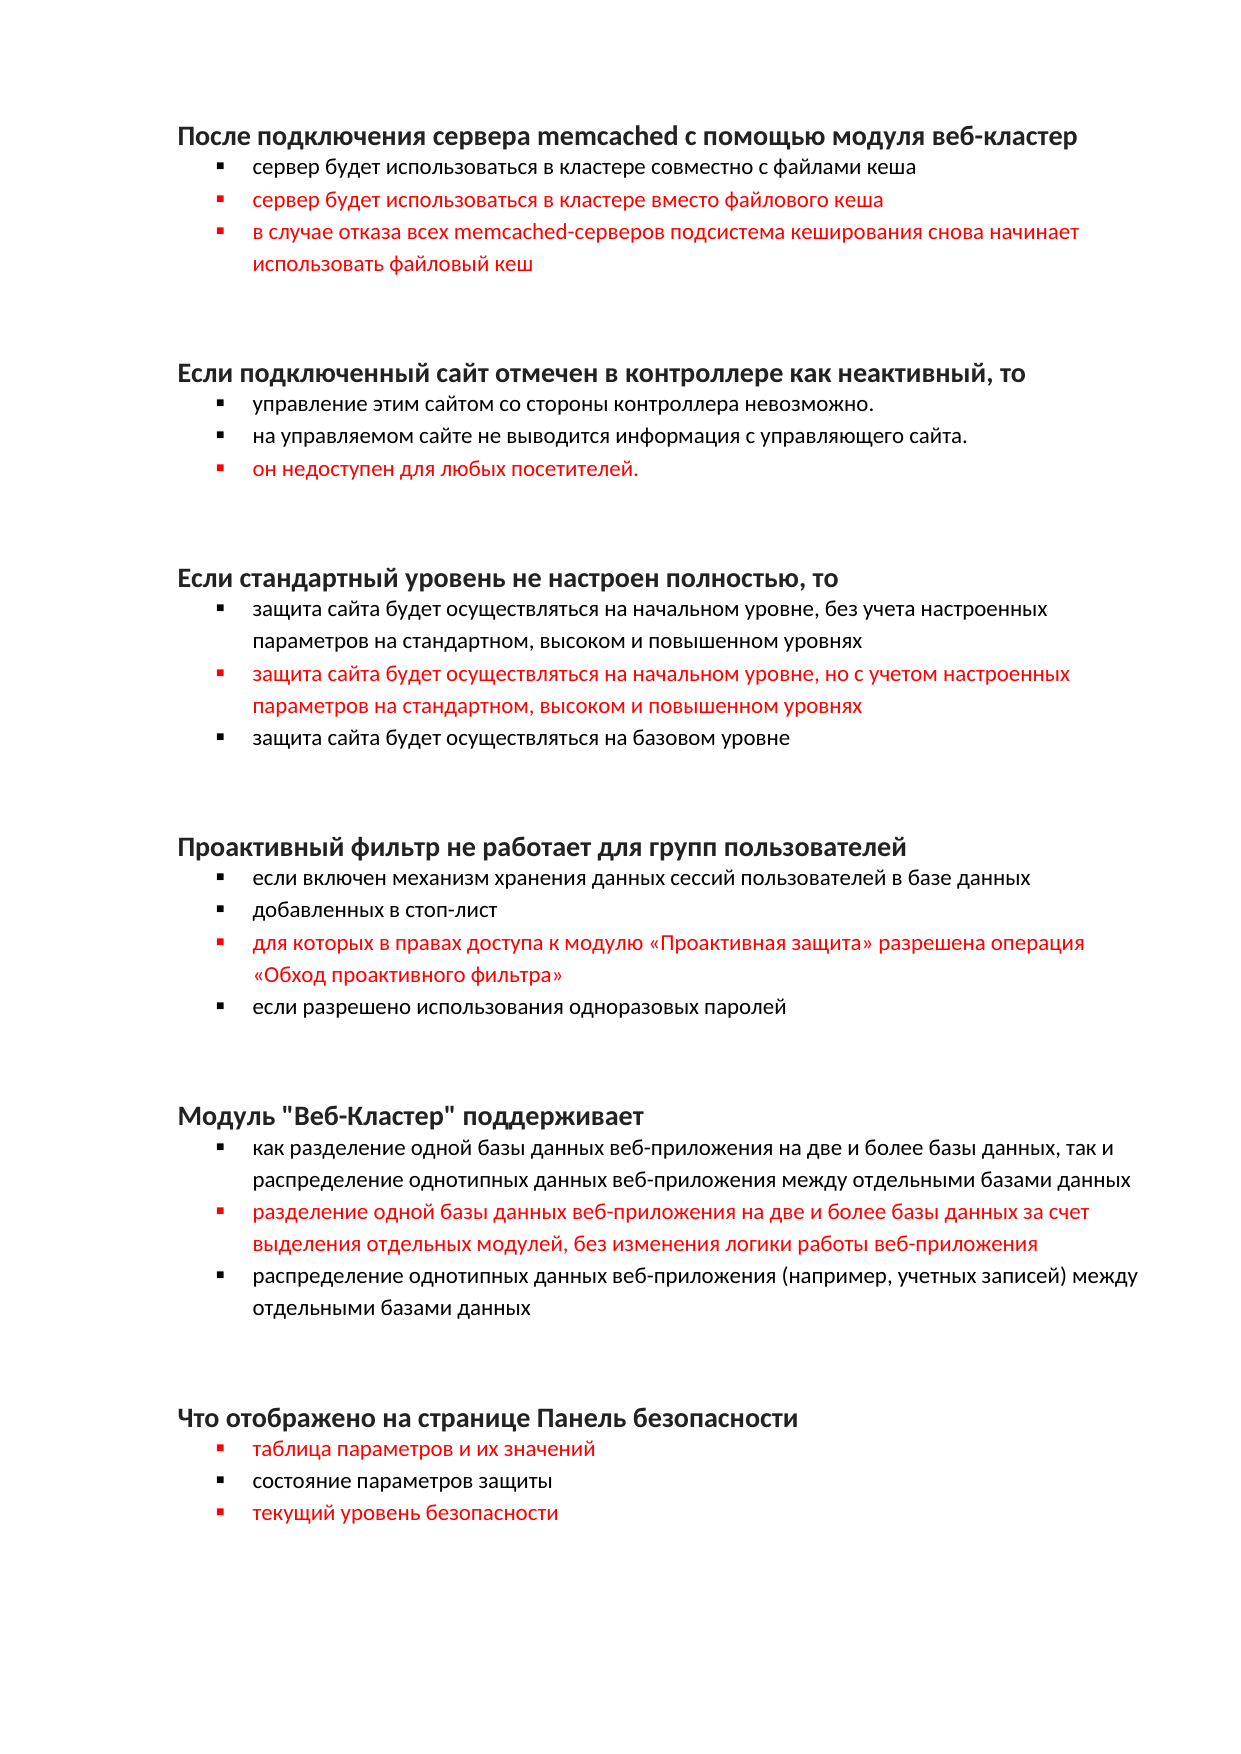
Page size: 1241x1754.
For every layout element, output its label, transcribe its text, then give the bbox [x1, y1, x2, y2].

list сервер будет использоваться в кластере вместо файлового кеша [215, 185, 1152, 213]
text Что отображено на странице Панель безопасности [177, 1399, 1152, 1434]
list в случае отказа всех memcached-серверов подсистема кеширования снова начинает использовать файловый кеш [215, 217, 1152, 277]
list защита сайта будет осуществляться на базовом уровне [215, 723, 1152, 751]
list таблица параметров и их значений [215, 1434, 1152, 1462]
list как разделение одной базы данных веб-приложения на две и более базы данных, так и распределение однотипных данных веб-приложения между отдельными базами данных [215, 1133, 1152, 1193]
list на управляемом сайте не выводится информация с управляющего сайта. [215, 422, 1152, 450]
list он недоступен для любых посетителей. [215, 454, 1152, 482]
list состояние параметров защиты [215, 1466, 1152, 1494]
text Проактивный фильтр не работает для групп пользователей [177, 829, 1152, 863]
text Модуль "Веб-Кластер" поддерживает [177, 1098, 1152, 1133]
list текущий уровень безопасности [215, 1498, 1152, 1526]
list управление этим сайтом со стороны контроллера невозможно. [215, 389, 1152, 417]
list распределение однотипных данных веб-приложения (например, учетных записей) между отдельными базами данных [215, 1261, 1152, 1322]
list если включен механизм хранения данных сессий пользователей в базе данных [215, 863, 1152, 891]
text После подключения сервера memcached с помощью модуля веб-кластер [177, 118, 1152, 152]
text Если стандартный уровень не настроен полностью, то [177, 560, 1152, 594]
list защита сайта будет осуществляться на начальном уровне, без учета настроенных параметров на стандартном, высоком и повышенном уровнях [215, 594, 1152, 654]
list добавленных в стоп-лист [215, 896, 1152, 924]
list если разрешено использования одноразовых паролей [215, 992, 1152, 1020]
list сервер будет использоваться в кластере совместно с файлами кеша [215, 152, 1152, 181]
text Если подключенный сайт отмечен в контроллере как неактивный, то [177, 355, 1152, 389]
list разделение одной базы данных веб-приложения на две и более базы данных за счет выделения отдельных модулей, без изменения логики работы веб-приложения [215, 1197, 1152, 1257]
list защита сайта будет осуществляться на начальном уровне, но с учетом настроенных параметров на стандартном, высоком и повышенном уровнях [215, 659, 1152, 719]
list для которых в правах доступа к модулю «Проактивная защита» разрешена операция «Обход проактивного фильтра» [215, 928, 1152, 988]
